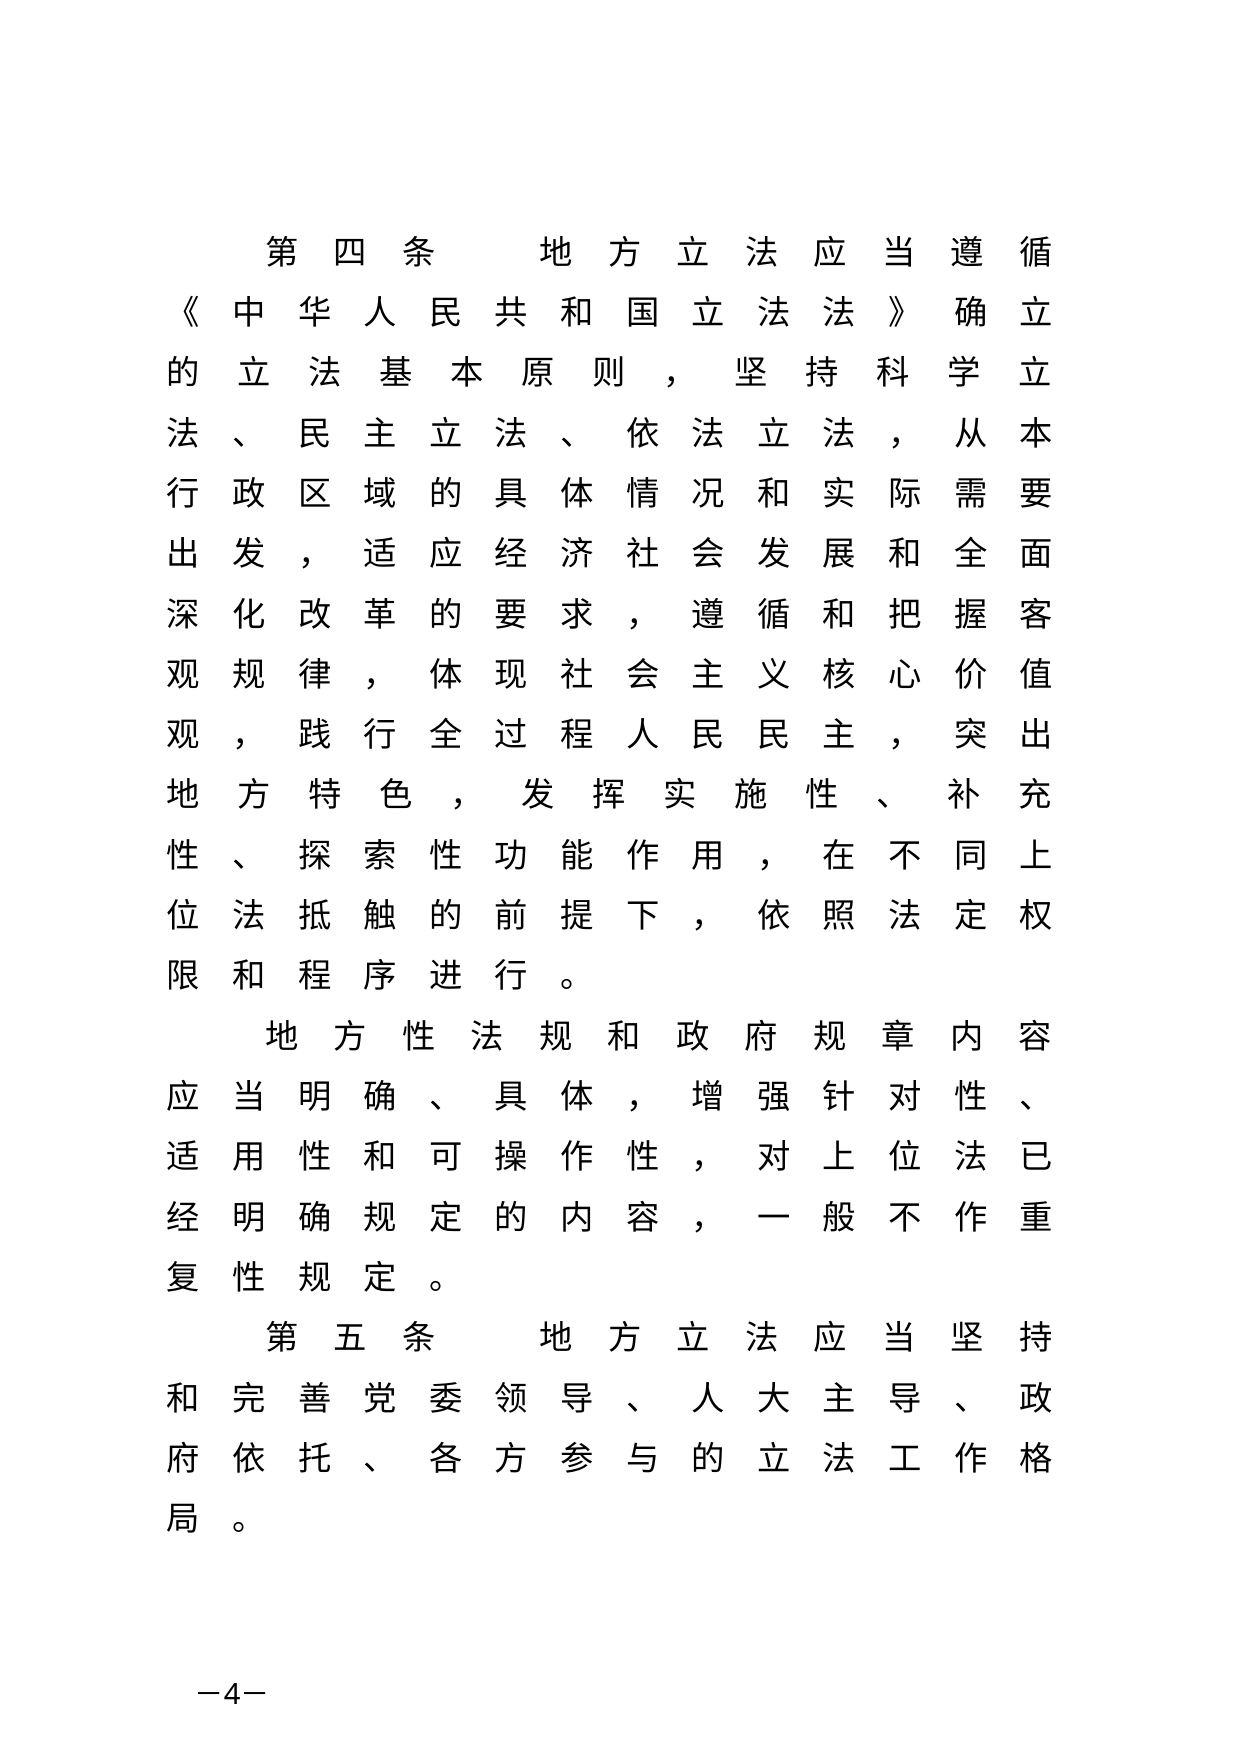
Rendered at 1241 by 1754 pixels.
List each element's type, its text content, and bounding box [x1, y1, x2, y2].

text 地方性法规和政府规章内容应当明确、具体，增强针对性、适用性和可操作性，对上位法已经明确规定的内容，一般不作重复性规定。 [167, 1003, 1085, 1305]
text 第五条 地方立法应当坚持和完善党委领导、人大主导、政府依托、各方参与的立法工作格局。 [167, 1305, 1085, 1546]
text 第四条 地方立法应当遵循《中华人民共和国立法法》确立的立法基本原则，坚持科学立法、民主立法、依法立法，从本行政区域的具体情况和实际需要出发，适应经济社会发展和全面深化改革的要求，遵循和把握客观规律，体现社会主义核心价值观，践行全过程人民民主，突出地方特色，发挥实施性、补充性、探索性功能作用，在不同上位法抵触的前提下，依照法定权限和程序进行。 [167, 219, 1085, 1003]
